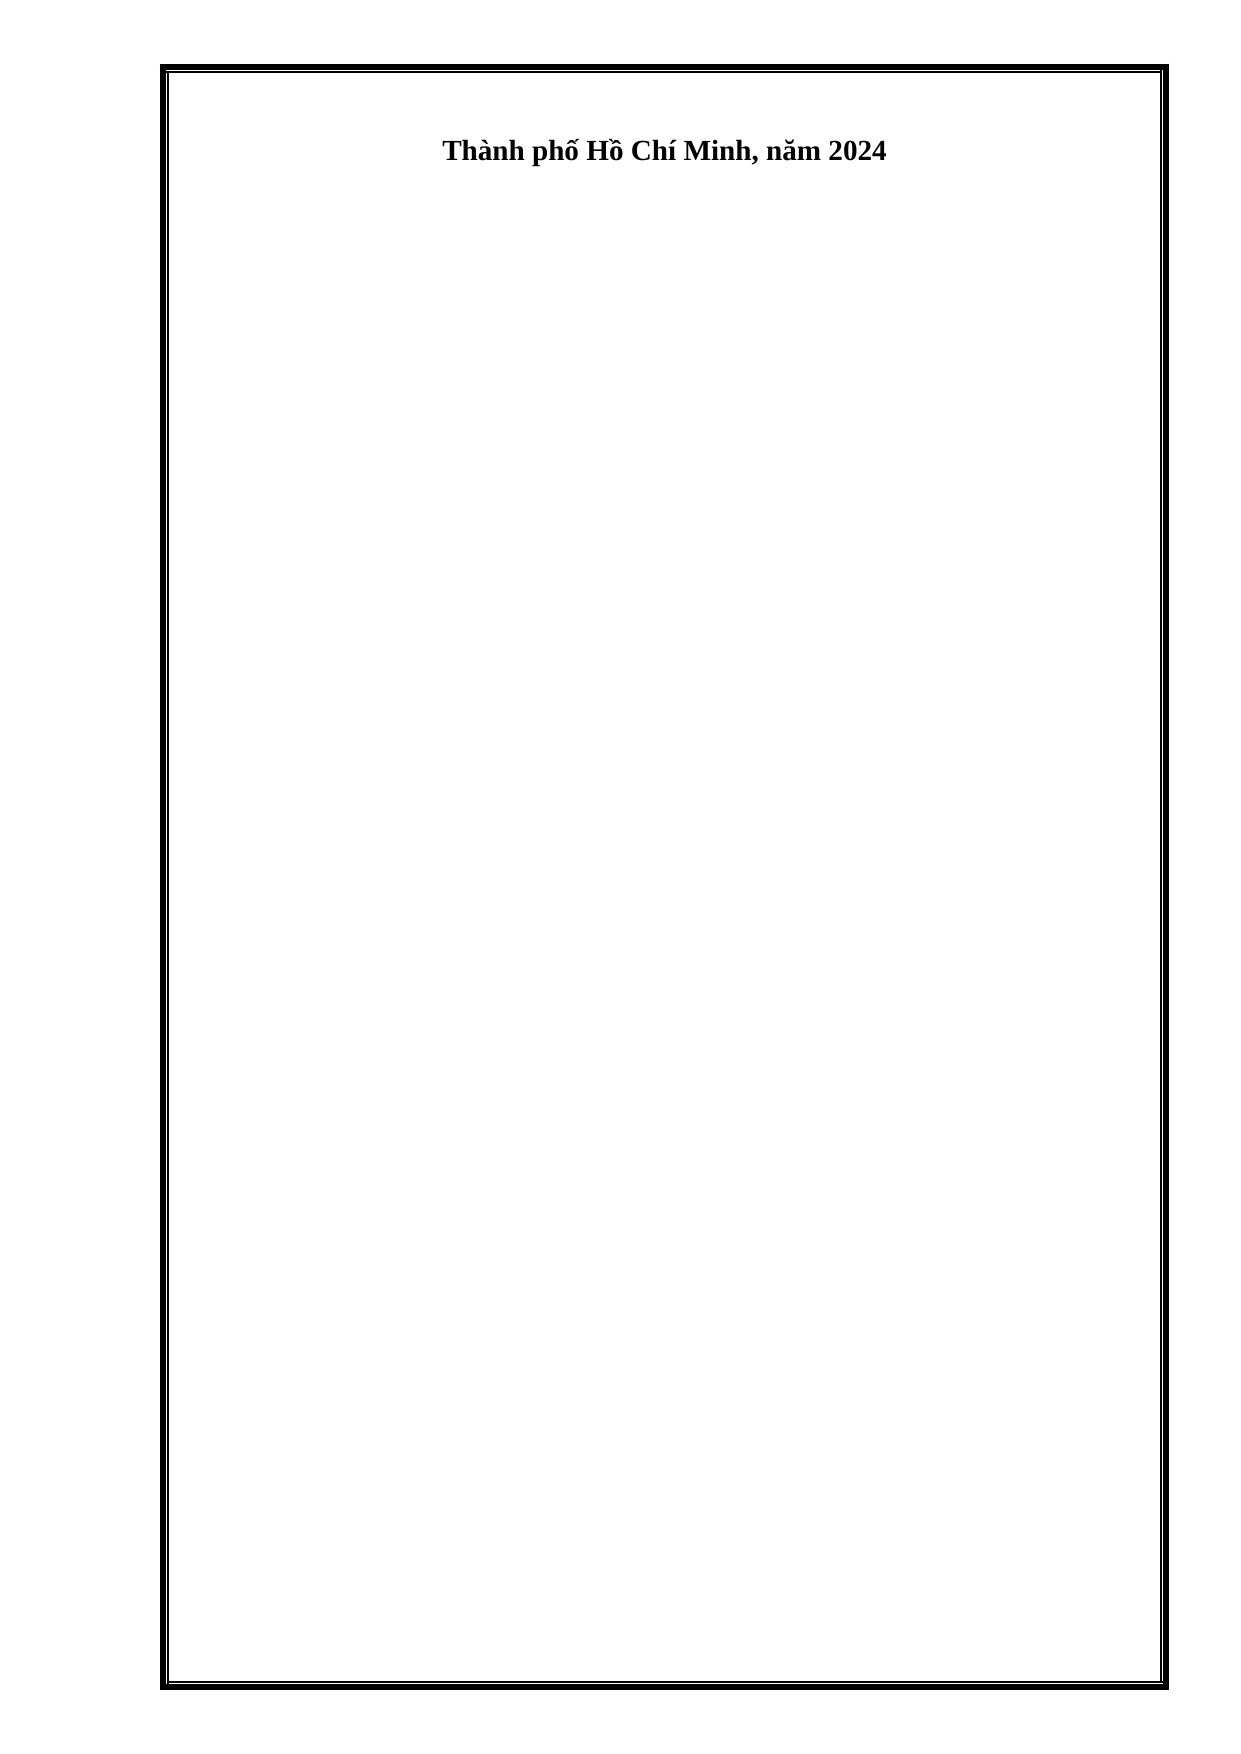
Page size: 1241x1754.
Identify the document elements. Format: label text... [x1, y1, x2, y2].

text Thành phố Hồ Chí Minh, năm 2024 [177, 133, 1152, 167]
